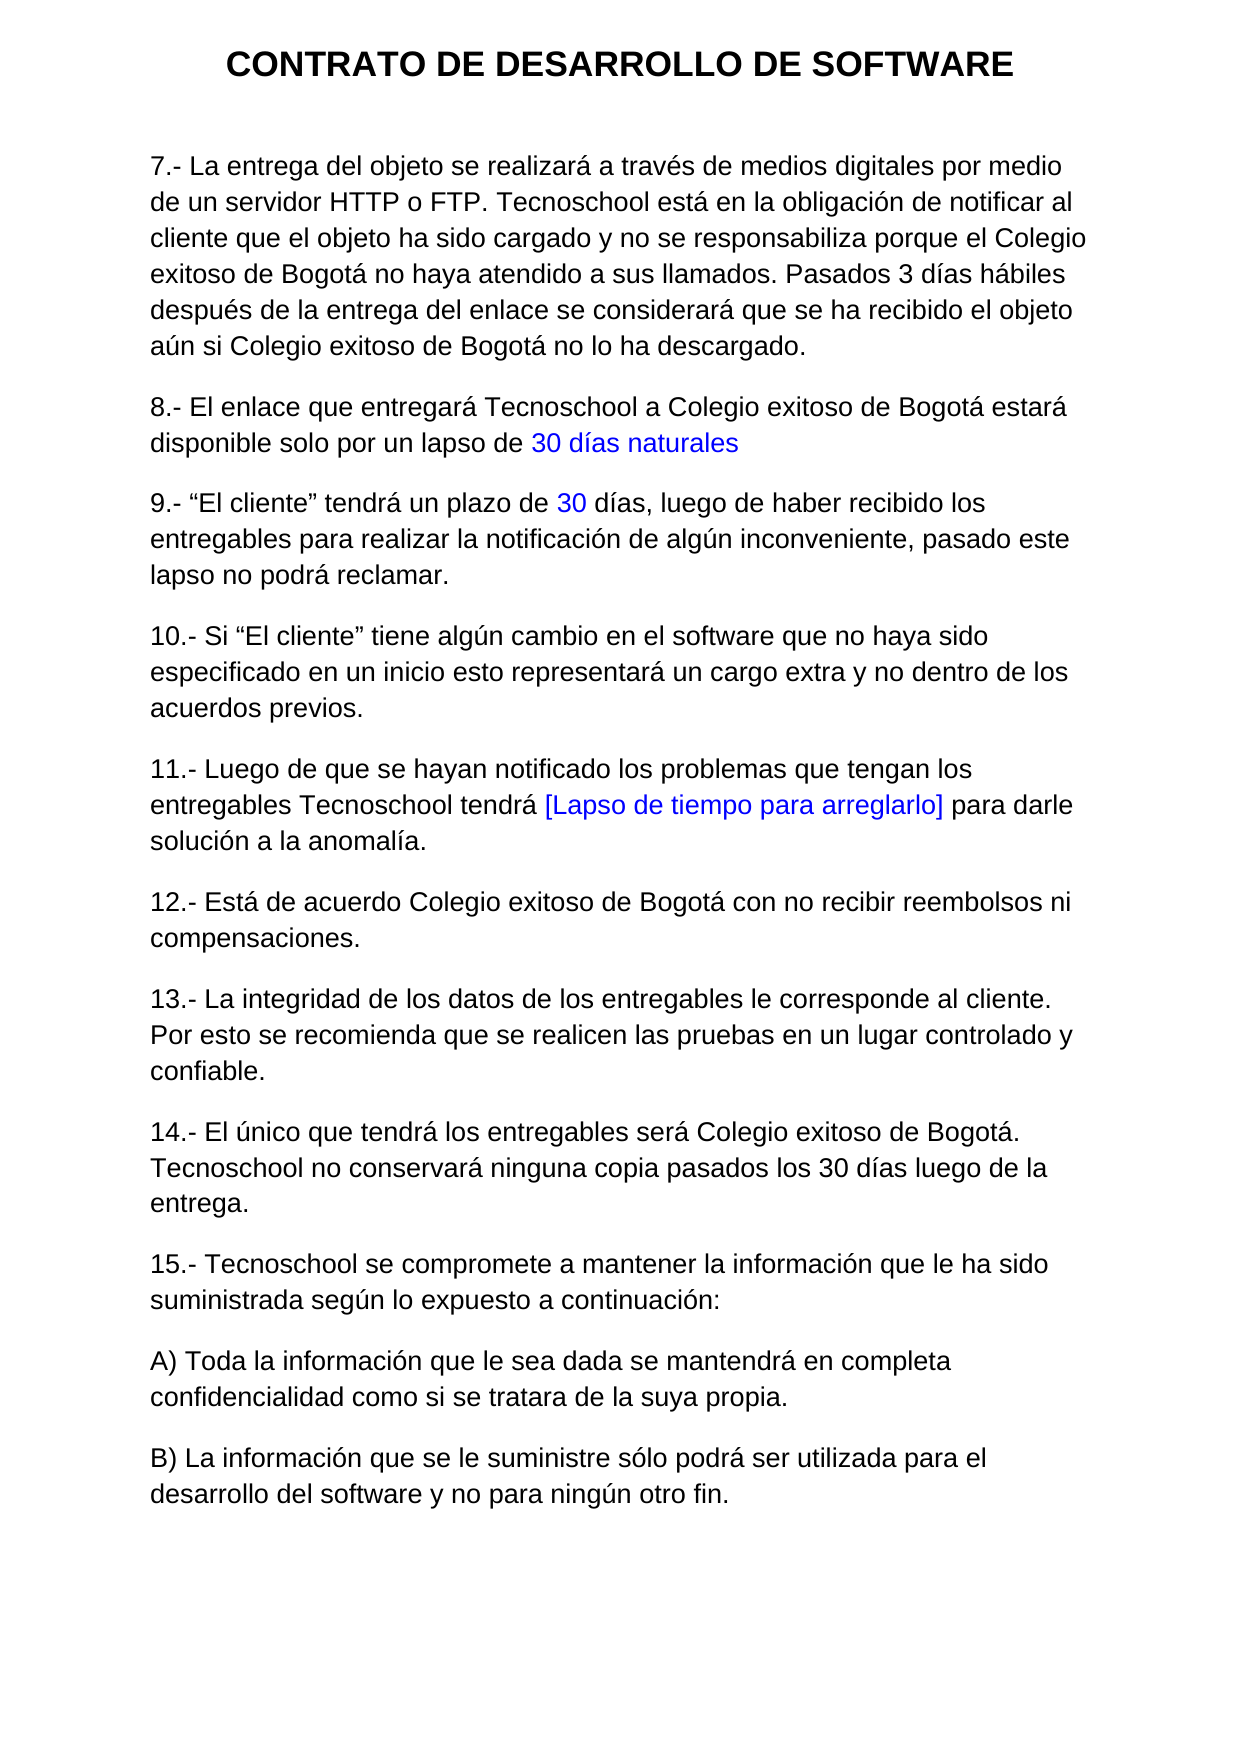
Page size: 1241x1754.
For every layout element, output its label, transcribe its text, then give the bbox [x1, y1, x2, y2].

text 15.- Tecnoschool se compromete a mantener la información que le ha sido suministrada según lo expuesto a continuación: [150, 1248, 1090, 1316]
text 9.- “El cliente” tendrá un plazo de 30 días, luego de haber recibido los entregables para realizar la notificación de algún inconveniente, pasado este lapso no podrá reclamar. [150, 487, 1090, 591]
text 14.- El único que tendrá los entregables será Colegio exitoso de Bogotá. Tecnoschool no conservará ninguna copia pasados los 30 días luego de la entrega. [150, 1116, 1090, 1219]
text 8.- El enlace que entregará Tecnoschool a Colegio exitoso de Bogotá estará disponible solo por un lapso de 30 días naturales [150, 391, 1090, 458]
text B) La información que se le suministre sólo podrá ser utilizada para el desarrollo del software y no para ningún otro fin. [150, 1442, 1090, 1509]
text 11.- Luego de que se hayan notificado los problemas que tengan los entregables Tecnoschool tendrá [Lapso de tiempo para arreglarlo] para darle solución a la anomalía. [150, 753, 1090, 856]
text 7.- La entrega del objeto se realizará a través de medios digitales por medio de un servidor HTTP o FTP. Tecnoschool está en la obligación de notificar al cliente que el objeto ha sido cargado y no se responsabiliza porque el Colegio exitoso de Bogotá no haya atendido a sus llamados. Pasados 3 días hábiles después de la entrega del enlace se considerará que se ha recibido el objeto aún si Colegio exitoso de Bogotá no lo ha descargado. [150, 150, 1090, 361]
text 12.- Está de acuerdo Colegio exitoso de Bogotá con no recibir reembolsos ni compensaciones. [150, 886, 1090, 953]
text 13.- La integridad de los datos de los entregables le corresponde al cliente. Por esto se recomienda que se realicen las pruebas en un lugar controlado y confiable. [150, 983, 1090, 1086]
text A) Toda la información que le sea dada se mantendrá en completa confidencialidad como si se tratara de la suya propia. [150, 1345, 1090, 1412]
text 10.- Si “El cliente” tiene algún cambio en el software que no haya sido especificado en un inicio esto representará un cargo extra y no dentro de los acuerdos previos. [150, 620, 1090, 723]
